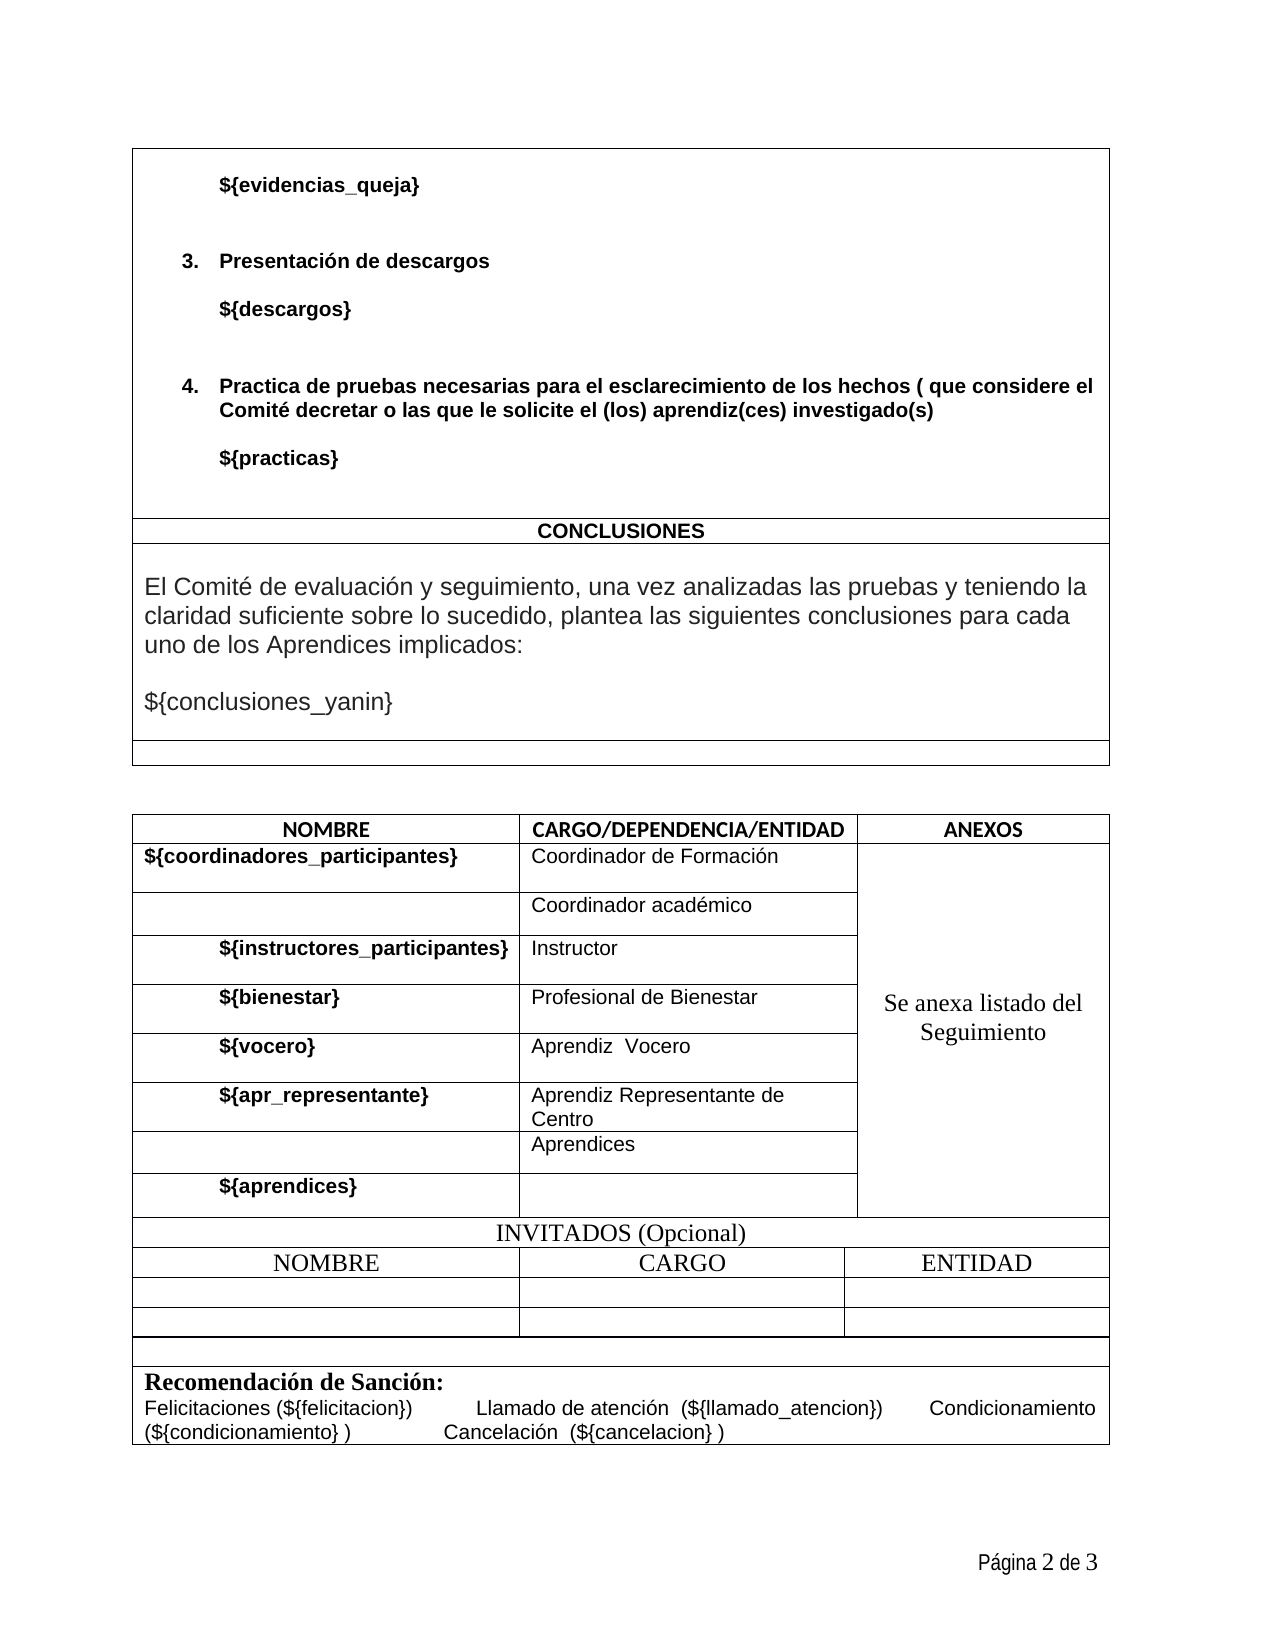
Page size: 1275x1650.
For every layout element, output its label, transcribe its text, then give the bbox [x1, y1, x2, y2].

table_header CARGO/DEPENDENCIA/ENTIDAD [520, 815, 857, 843]
table_cell [133, 1132, 519, 1173]
table_cell [520, 1308, 844, 1336]
table_cell ENTIDAD [845, 1248, 1109, 1277]
table_cell El Comité de evaluación y seguimiento, una vez analizadas las pruebas y teniendo la claridad suficiente sobre lo sucedido, plantea las siguientes conclusiones para cada uno de los Aprendices implicados: ${conclusiones_yanin} [133, 544, 1109, 740]
table_cell NOMBRE [133, 1248, 519, 1277]
table_cell INVITADOS (Opcional) [133, 1218, 1109, 1247]
table_cell [520, 1174, 857, 1217]
table_cell ${bienestar} [133, 985, 519, 1033]
table_cell [133, 741, 1109, 765]
table_header NOMBRE [133, 815, 519, 843]
table_cell Aprendices [520, 1132, 857, 1173]
table_cell [133, 1278, 519, 1307]
table_cell [520, 1278, 844, 1307]
table_cell Profesional de Bienestar [520, 985, 857, 1033]
table_cell [133, 893, 519, 935]
table_cell ${instructores_participantes} [133, 936, 519, 984]
table_cell [133, 1308, 519, 1336]
table_cell CONCLUSIONES [133, 519, 1109, 543]
table_cell [845, 1278, 1109, 1307]
table_cell ${coordinadores_participantes} [133, 844, 519, 892]
table_cell [845, 1308, 1109, 1336]
table_cell Coordinador académico [520, 893, 857, 935]
table_cell [133, 1338, 1109, 1366]
table_cell ${aprendices} [133, 1174, 519, 1217]
table_cell Aprendiz Representante de Centro [520, 1083, 857, 1131]
table_cell Coordinador de Formación [520, 844, 857, 892]
table_cell Se anexa listado del Seguimiento [858, 844, 1109, 1217]
table_cell Instructor [520, 936, 857, 984]
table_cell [133, 149, 1109, 518]
table_cell CARGO [520, 1248, 844, 1277]
table_header ANEXOS [858, 815, 1109, 843]
table_cell Recomendación de Sanción: Felicitaciones (${felicitacion}) Llamado de atención (${llamado_atencion}) Condicionamiento (${condicionamiento} ) Cancelación (${cancelacion} ) [133, 1367, 1109, 1444]
table_cell Aprendiz Vocero [520, 1034, 857, 1082]
table_cell ${apr_representante} [133, 1083, 519, 1131]
table_cell ${vocero} [133, 1034, 519, 1082]
